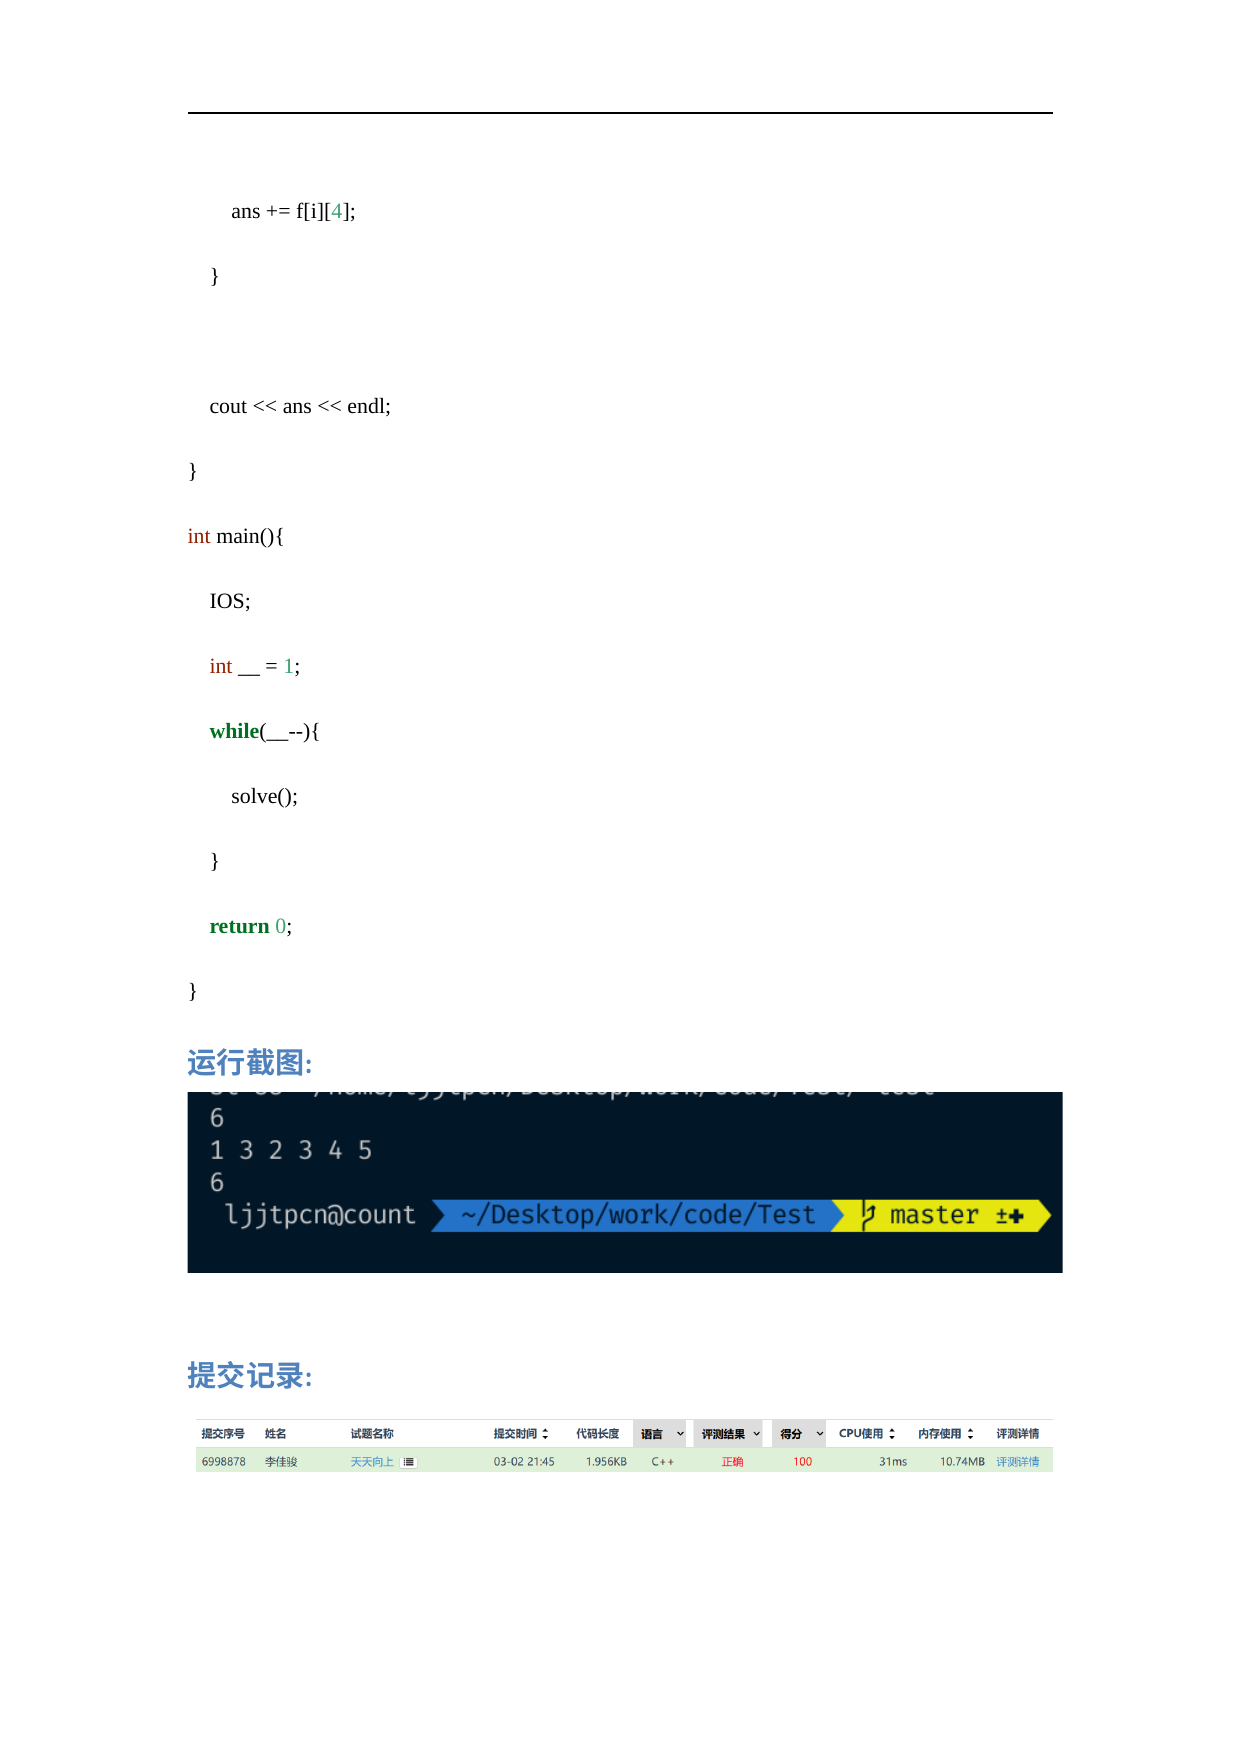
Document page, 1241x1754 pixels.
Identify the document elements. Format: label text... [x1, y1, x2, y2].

subtitle 运行截图: [187, 1028, 1053, 1092]
picture [187, 1406, 1063, 1472]
subtitle 提交记录: [187, 1341, 1053, 1406]
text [187, 162, 1053, 1007]
picture [187, 1092, 1063, 1273]
